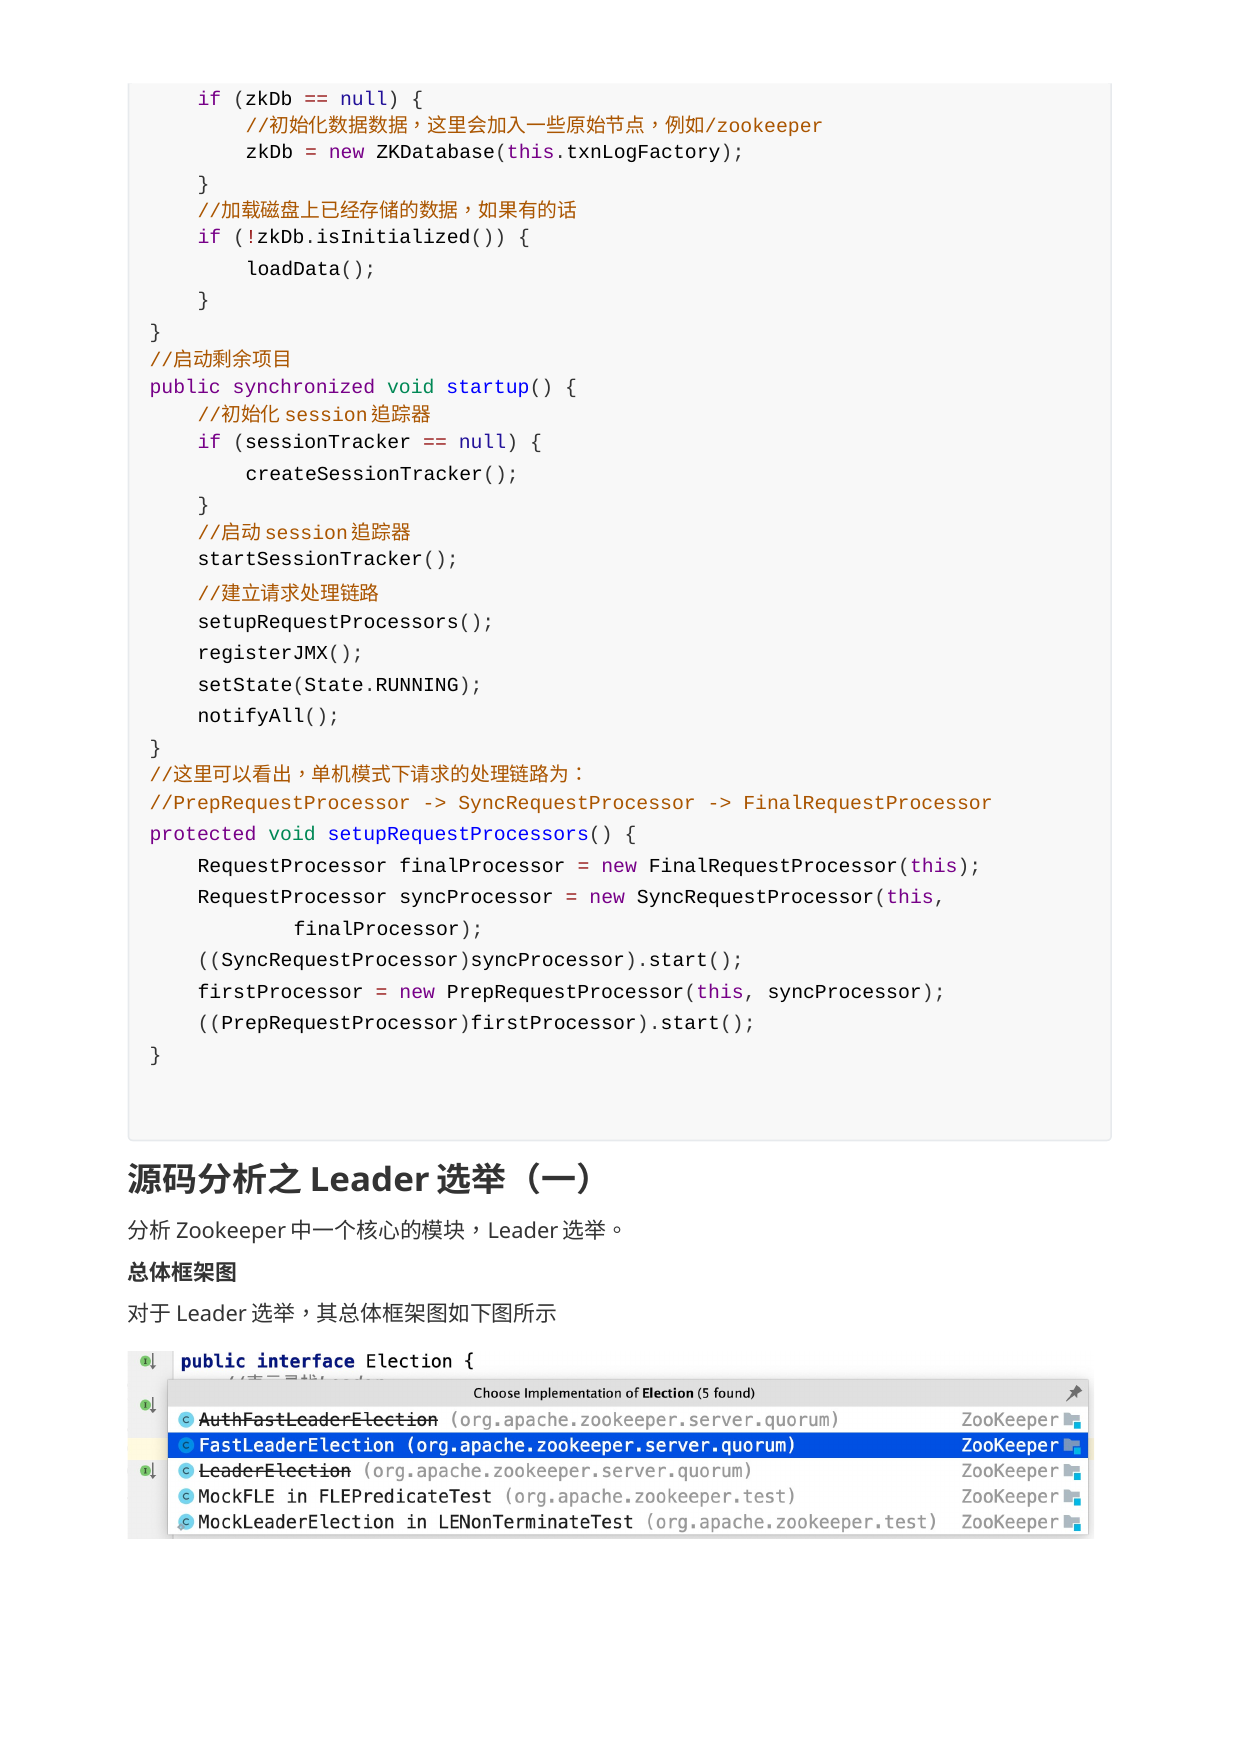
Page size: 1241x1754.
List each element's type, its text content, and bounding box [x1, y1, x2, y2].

text RequestProcessor finalProcessor = new FinalRequestProcessor(this); RequestProcessor syncProcessor = new SyncRequestProcessor(this, [197, 856, 1126, 909]
text firstProcessor = new PrepRequestProcessor(this, syncProcessor); ((PrepRequestProcessor)firstProcessor).start(); [197, 982, 1126, 1035]
text //这⾥可以看出，单机模式下请求的处理链路为： [149, 761, 1126, 788]
text //初始化session追踪器 [197, 400, 1126, 427]
subtitle 源码分析之Leader选举（⼀） [128, 1156, 1126, 1201]
text } [197, 174, 1126, 196]
text loadData(); [245, 259, 1126, 281]
text if (sessionTracker == null) { createSessionTracker(); [197, 432, 583, 486]
text } [149, 738, 1126, 760]
text //启动剩余项⽬ [149, 345, 1126, 372]
text //启动session追踪器startSessionTracker(); [197, 518, 463, 571]
text } [197, 290, 1126, 313]
text } [197, 495, 1126, 518]
text //建⽴请求处理链路 [197, 574, 1126, 607]
text if (zkDb == null) { [197, 89, 1126, 111]
picture [127, 1351, 1095, 1539]
text //初始化数据数据，这⾥会加⼊⼀些原始节点，例如/zookeeper zkDb = new ZKDatabase(this.txnLogFactory); [245, 112, 859, 164]
text } [149, 1044, 1126, 1067]
text } [149, 322, 1126, 344]
subtitle 总体框架图 [128, 1256, 1126, 1286]
text public synchronized void startup() { [149, 377, 1126, 399]
text finalProcessor); ((SyncRequestProcessor)syncProcessor).start(); [197, 919, 859, 972]
text 对于Leader选举，其总体框架图如下图所示 [128, 1298, 1126, 1328]
text //PrepRequestProcessor -> SyncRequestProcessor -> FinalRequestProcessor protected void setupRequestProcessors() { [149, 793, 1088, 847]
text //加载磁盘上已经存储的数据，如果有的话if (!zkDb.isInitialized()) { [197, 197, 583, 249]
text setupRequestProcessors(); registerJMX(); setState(State.RUNNING); notifyAll(); [197, 612, 508, 728]
text 分析Zookeeper中⼀个核⼼的模块，Leader选举。 [128, 1215, 1126, 1244]
